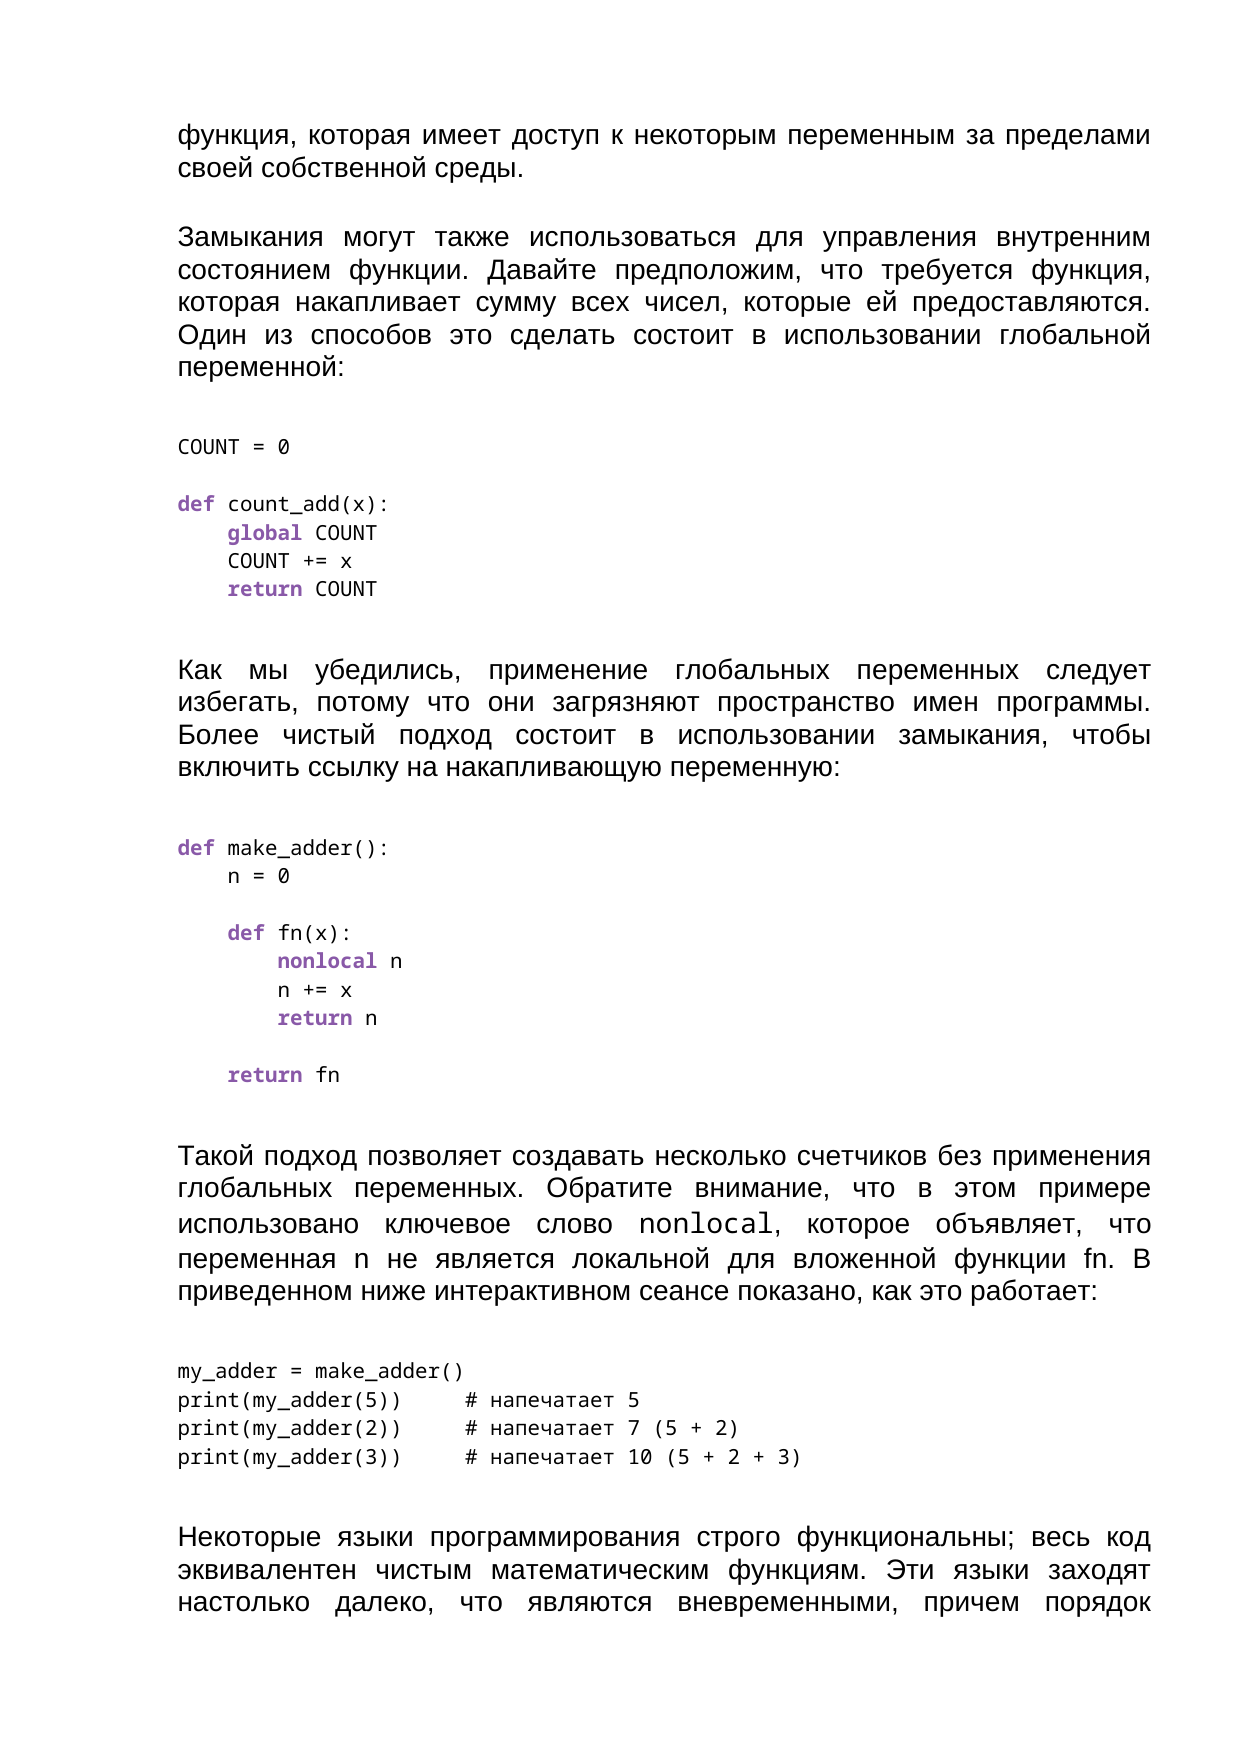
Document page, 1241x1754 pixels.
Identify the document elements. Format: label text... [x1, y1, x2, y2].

text COUNT = 0 def count_add(x): global COUNT COUNT += x return COUNT [177, 432, 1152, 603]
text Такой подход позволяет создавать несколько счетчиков без применения глобальных переменных. Обратите внимание, что в этом примере использовано ключевое слово nonlocal, которое объявляет, что переменная n не является локальной для вложенной функции fn. В приведенном ниже интерактивном сеансе показано, как это работает: [177, 1138, 1152, 1306]
text Замыкания могут также использоваться для управления внутренним состоянием функции. Давайте предположим, что требуется функция, которая накапливает сумму всех чисел, которые ей предоставляются. Один из способов это сделать состоит в использовании глобальной переменной: [177, 220, 1152, 382]
text Как мы убедились, применение глобальных переменных следует избегать, потому что они загрязняют пространство имен программы. Более чистый подход состоит в использовании замыкания, чтобы включить ссылку на накапливающую переменную: [177, 653, 1152, 783]
text my_adder = make_adder() print(my_adder(5)) # напечатает 5 print(my_adder(2)) # напечатает 7 (5 + 2) print(my_adder(3)) # напечатает 10 (5 + 2 + 3) [177, 1356, 1152, 1470]
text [177, 118, 1152, 183]
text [177, 1520, 1152, 1617]
text def make_adder(): n = 0 def fn(x): nonlocal n n += x return n return fn [177, 833, 1152, 1088]
